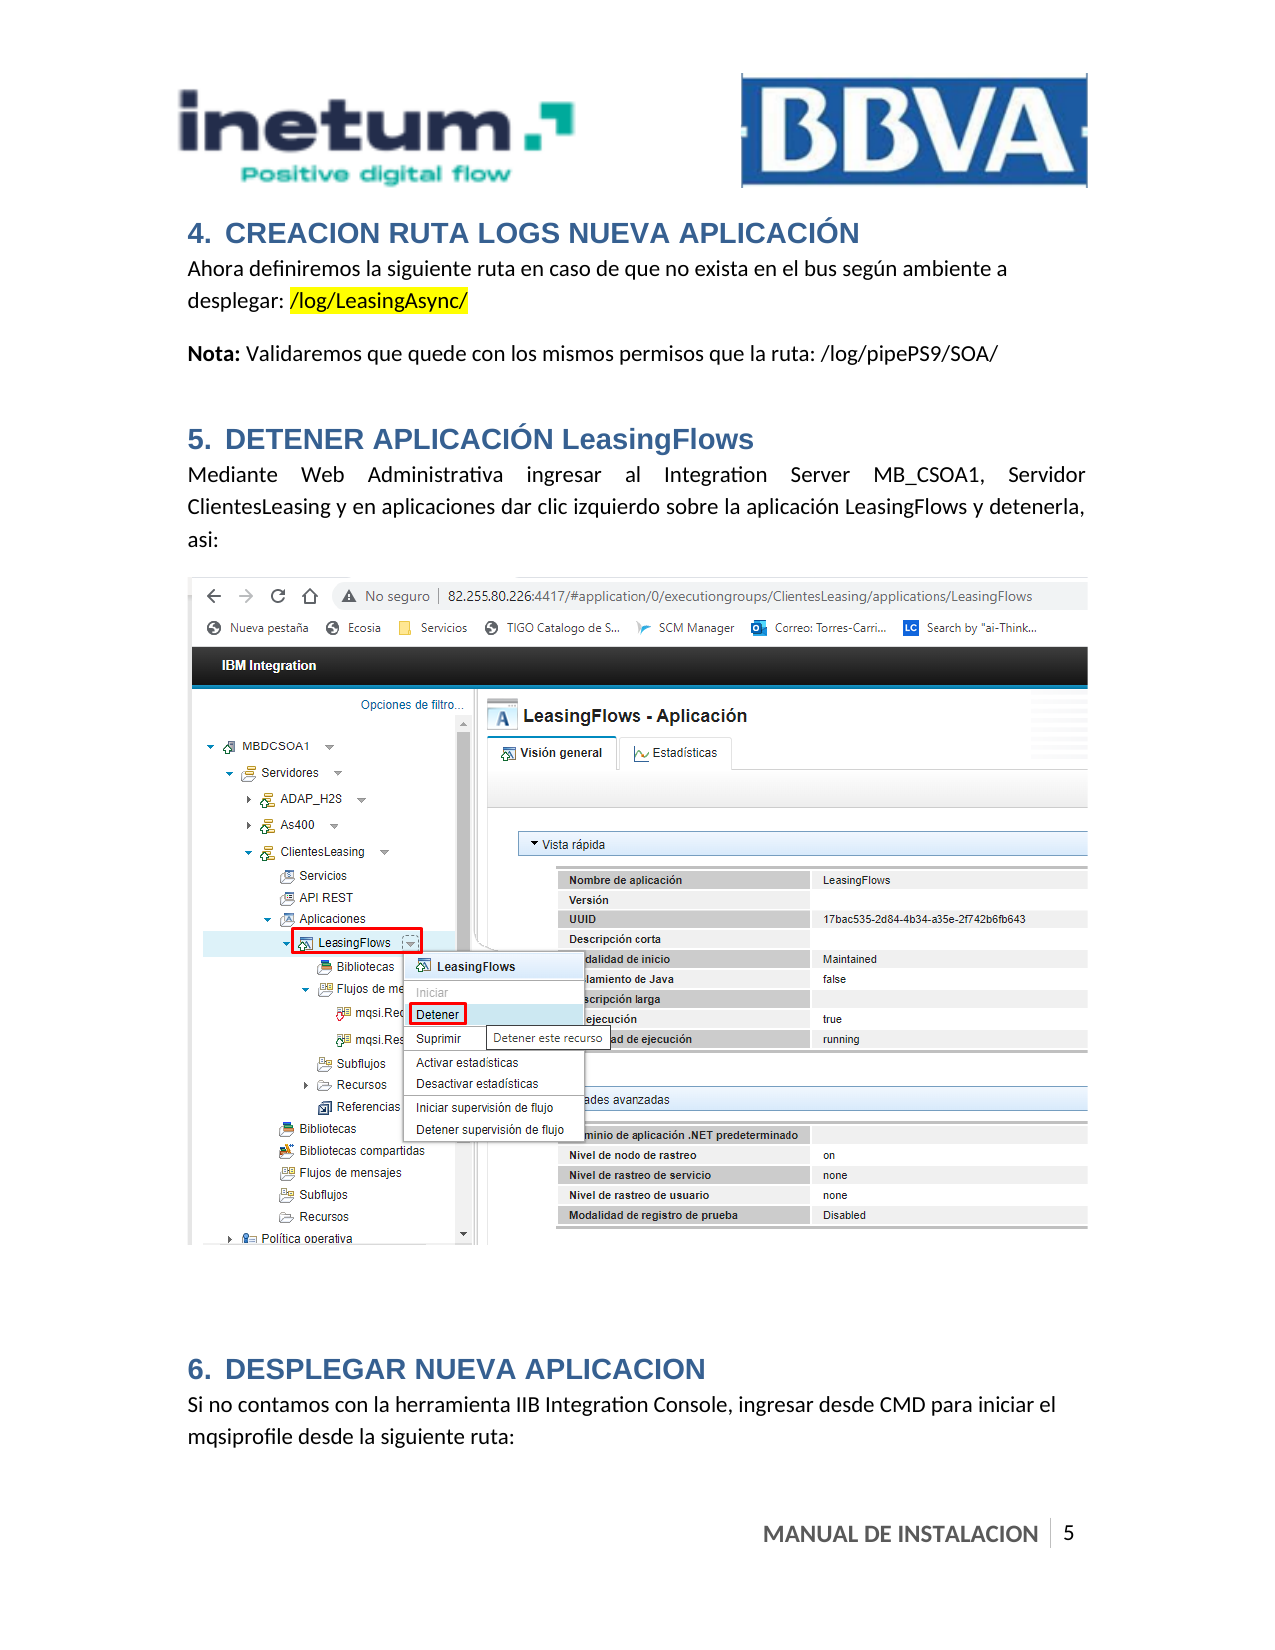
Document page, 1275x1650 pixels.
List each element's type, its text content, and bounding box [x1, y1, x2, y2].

text Si no contamos con la herramienta IIB Integration Console, ingresar desde CMD para iniciar el mqsiprofile desde la siguiente ruta: [187, 1390, 1087, 1450]
picture [187, 577, 1088, 1245]
subtitle DESPLEGAR NUEVA APLICACION [187, 1352, 1087, 1385]
text Mediante Web Administrativa ingresar al Integration Server MB_CSOA1, Servidor ClientesLeasing y en aplicaciones dar clic izquierdo sobre la aplicación LeasingFlows y detenerla, asi: [187, 460, 1087, 553]
picture [740, 73, 1088, 188]
text Nota: Validaremos que quede con los mismos permisos que la ruta: /log/pipePS9/SOA/ [187, 339, 1087, 368]
text Ahora definiremos la siguiente ruta en caso de que no exista en el bus según ambiente a desplegar: /log/LeasingAsync/ [187, 254, 1087, 314]
subtitle CREACION RUTA LOGS NUEVA APLICACIÓN [187, 216, 1087, 249]
picture [145, 53, 600, 188]
subtitle DETENER APLICACIÓN LeasingFlows [187, 422, 1087, 455]
